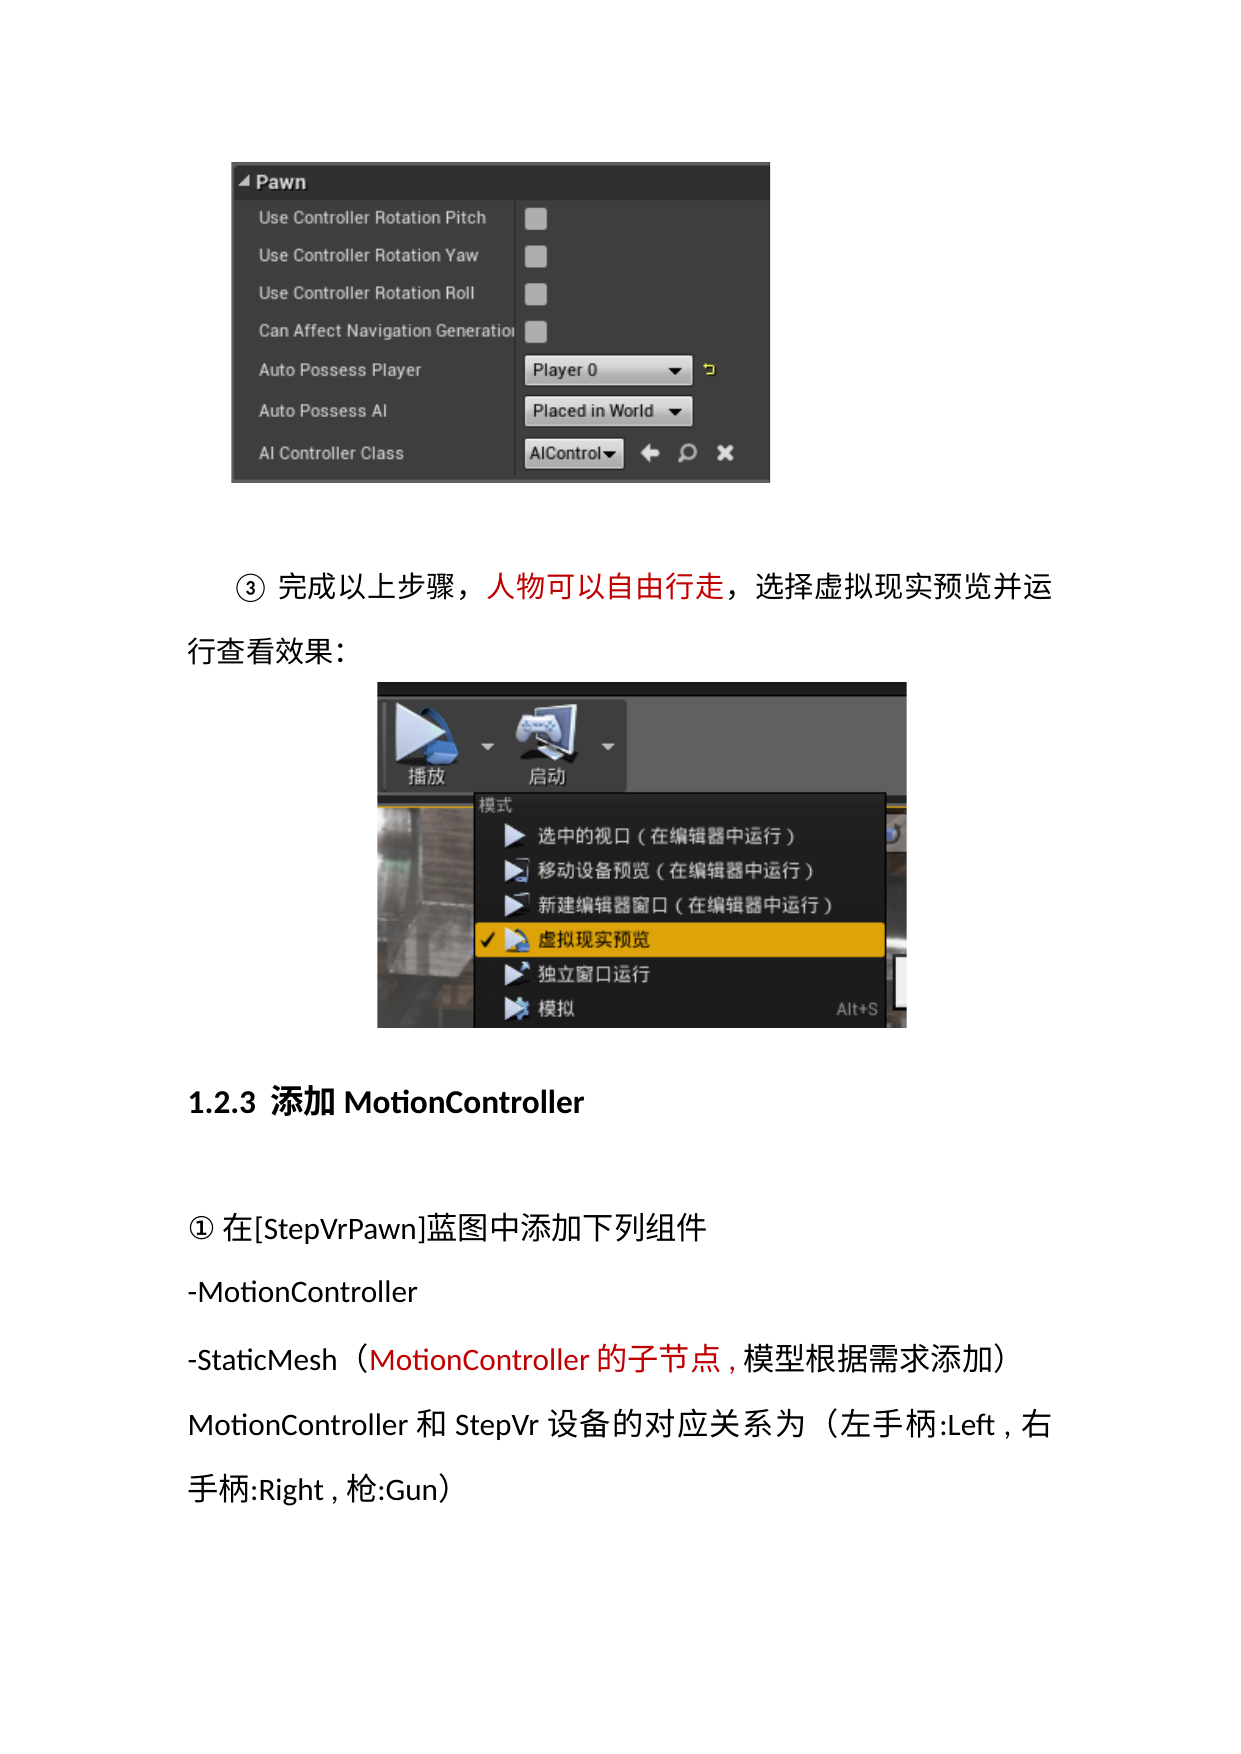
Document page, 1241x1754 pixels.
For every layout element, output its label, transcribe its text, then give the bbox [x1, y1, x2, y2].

text -MotionController [187, 1259, 1053, 1324]
picture [231, 162, 771, 483]
subtitle 添加MotionController [187, 1067, 1053, 1132]
text -StaticMesh（MotionController的子节点 , 模型根据需求添加） [187, 1324, 1053, 1389]
text MotionController和StepVr设备的对应关系为（左手柄:Left , 右手柄:Right , 枪:Gun） [187, 1389, 1053, 1519]
text ① 在[StepVrPawn]蓝图中添加下列组件 [187, 1194, 1053, 1259]
picture [377, 682, 907, 1028]
text ③ 完成以上步骤，人物可以自由行走，选择虚拟现实预览并运行查看效果： [187, 552, 1053, 682]
